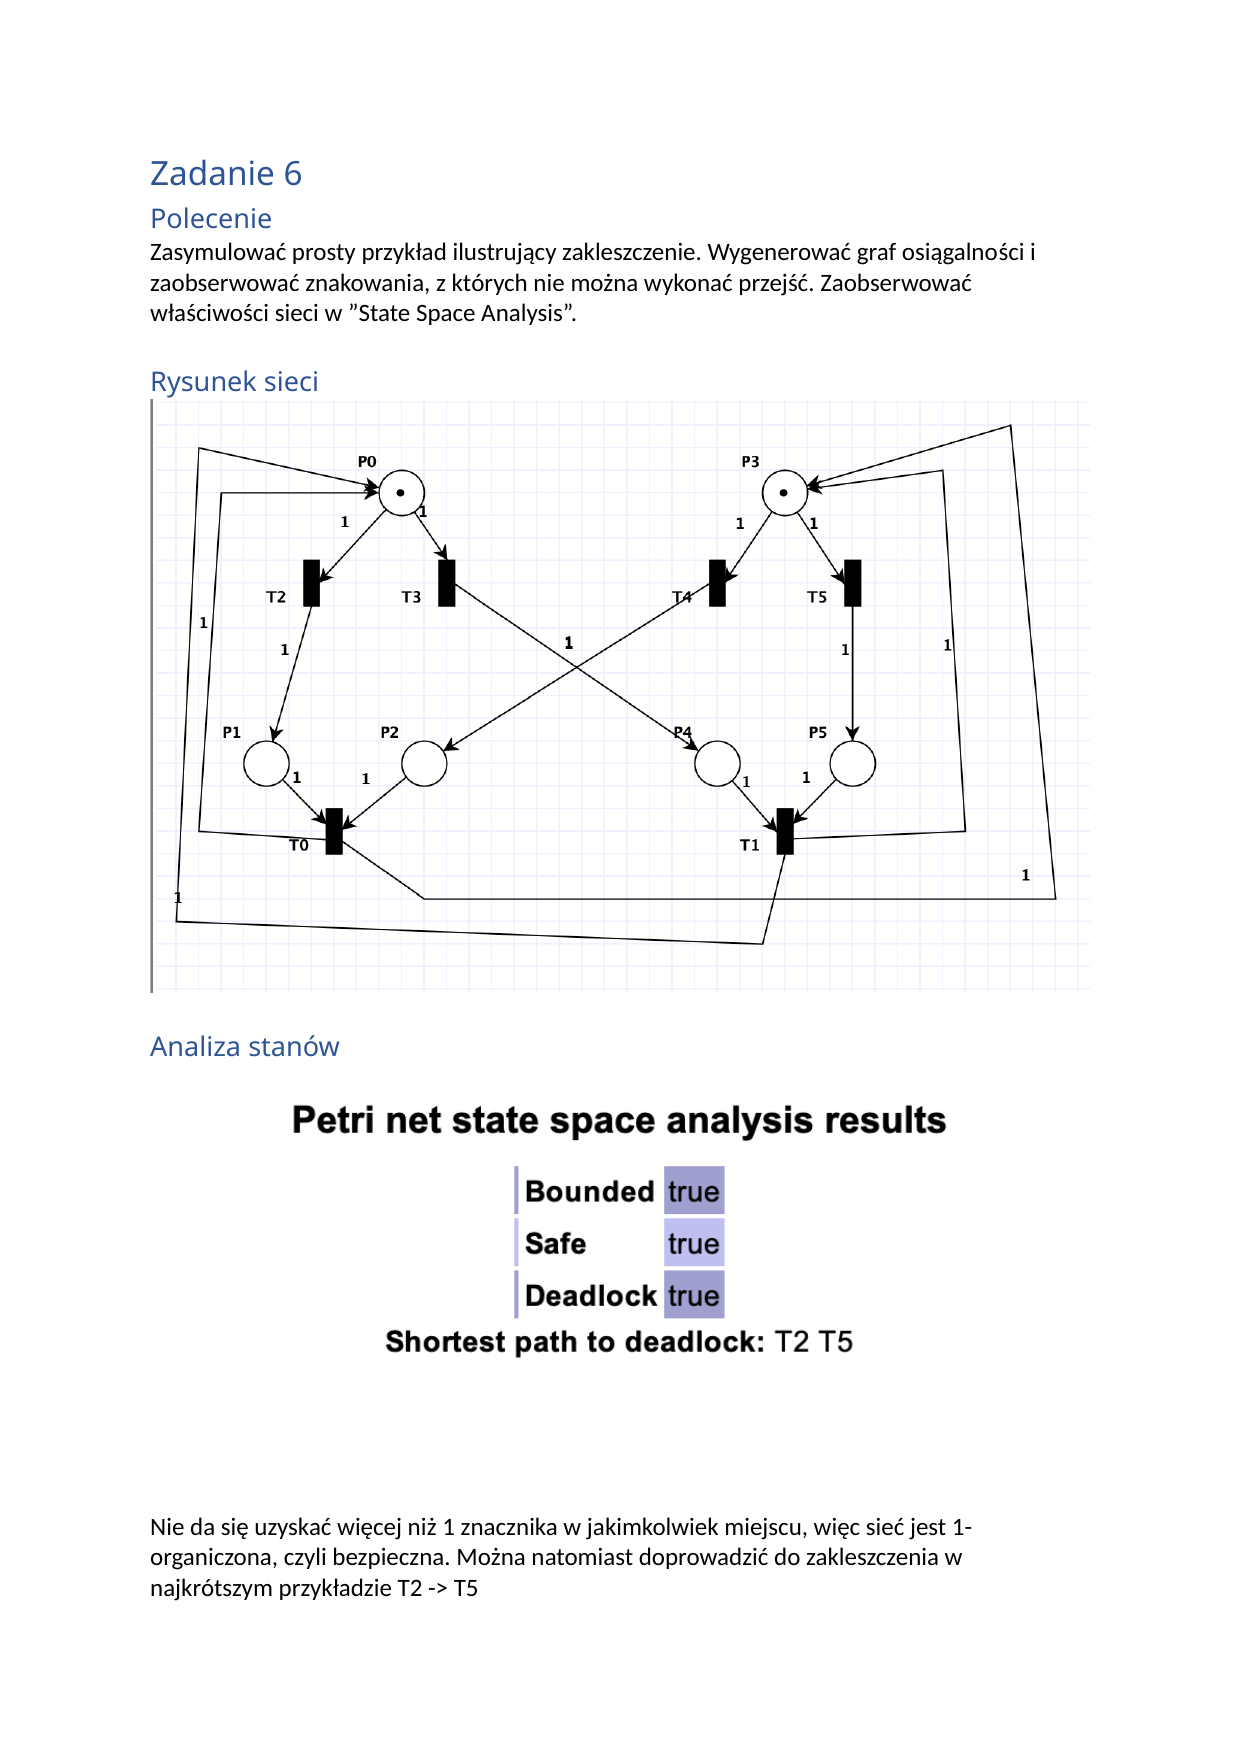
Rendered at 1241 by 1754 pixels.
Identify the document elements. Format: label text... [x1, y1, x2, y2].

picture [150, 1064, 1091, 1481]
subtitle Analiza stanów [150, 1027, 1090, 1064]
picture [150, 399, 1091, 993]
subtitle Polecenie [150, 199, 1090, 236]
text Zasymulować prosty przykład ilustrujący zakleszczenie. Wygenerować graf osiągalności i zaobserwować znakowania, z których nie można wykonać przejść. Zaobserwować właściwości sieci w ”State Space Analysis”. [150, 236, 1090, 328]
subtitle Zadanie 6 [150, 150, 1090, 195]
text Nie da się uzyskać więcej niż 1 znacznika w jakimkolwiek miejscu, więc sieć jest 1-organiczona, czyli bezpieczna. Można natomiast doprowadzić do zakleszczenia w najkrótszym przykładzie T2 -> T5 [150, 1511, 1090, 1602]
subtitle Rysunek sieci [150, 363, 1090, 399]
